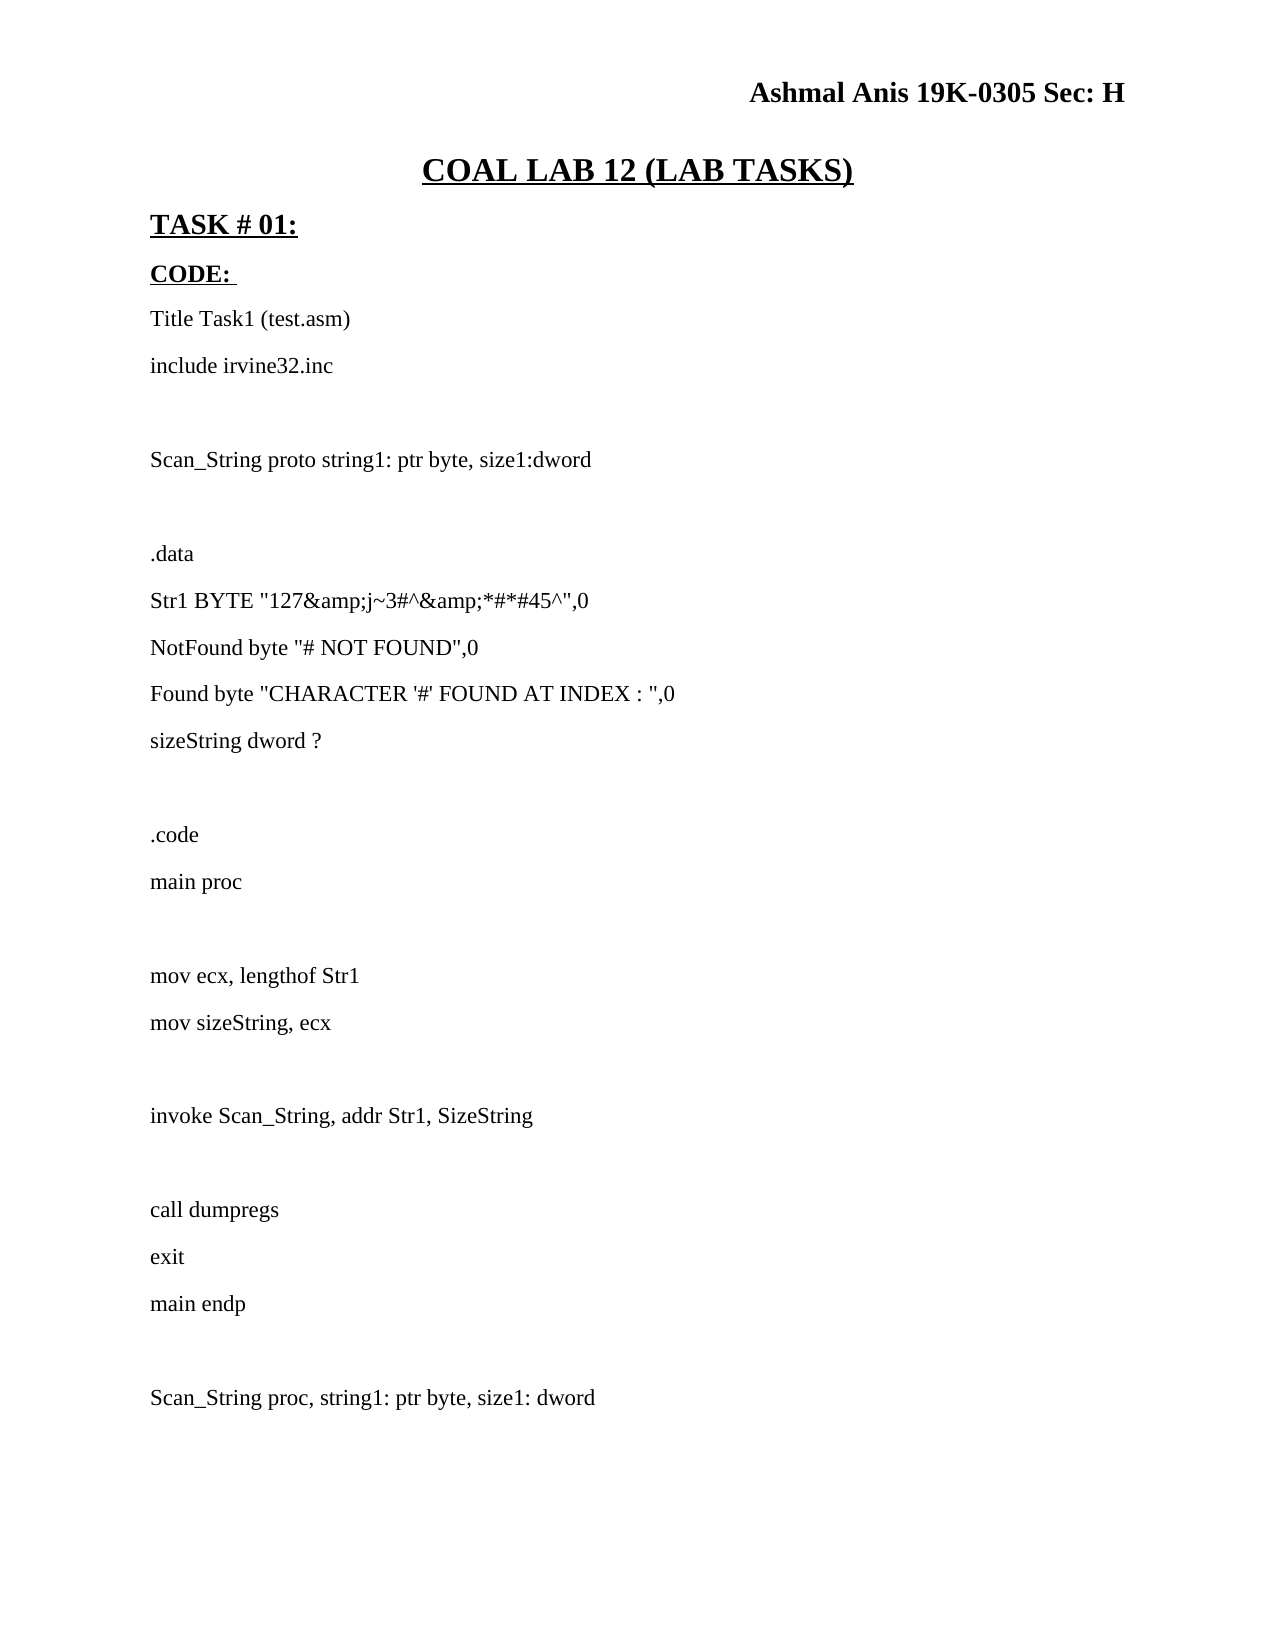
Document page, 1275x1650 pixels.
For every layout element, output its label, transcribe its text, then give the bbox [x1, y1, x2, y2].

text main endp [150, 1290, 1125, 1316]
text main proc [150, 868, 1125, 894]
text Scan_String proto string1: ptr byte, size1:dword [150, 446, 1125, 472]
text include irvine32.inc [150, 352, 1125, 379]
text mov sizeString, ecx [150, 1009, 1125, 1035]
text exit [150, 1243, 1125, 1269]
text .code [150, 821, 1125, 847]
text Str1 BYTE "127&amp;j~3#^&amp;*#*#45^",0 [150, 587, 1125, 613]
text mov ecx, lengthof Str1 [150, 962, 1125, 988]
text Found byte "CHARACTER '#' FOUND AT INDEX : ",0 [150, 681, 1125, 707]
text COAL LAB 12 (LAB TASKS) [150, 150, 1125, 188]
text call dumpregs [150, 1196, 1125, 1222]
text invoke Scan_String, addr Str1, SizeString [150, 1102, 1125, 1129]
text TASK # 01: [150, 207, 1125, 240]
text sizeString dword ? [150, 727, 1125, 754]
text Scan_String proc, string1: ptr byte, size1: dword [150, 1384, 1125, 1410]
text CODE: [150, 259, 1125, 287]
text NotFound byte "# NOT FOUND",0 [150, 634, 1125, 660]
text .data [150, 540, 1125, 566]
text Title Task1 (test.asm) [150, 306, 1125, 332]
